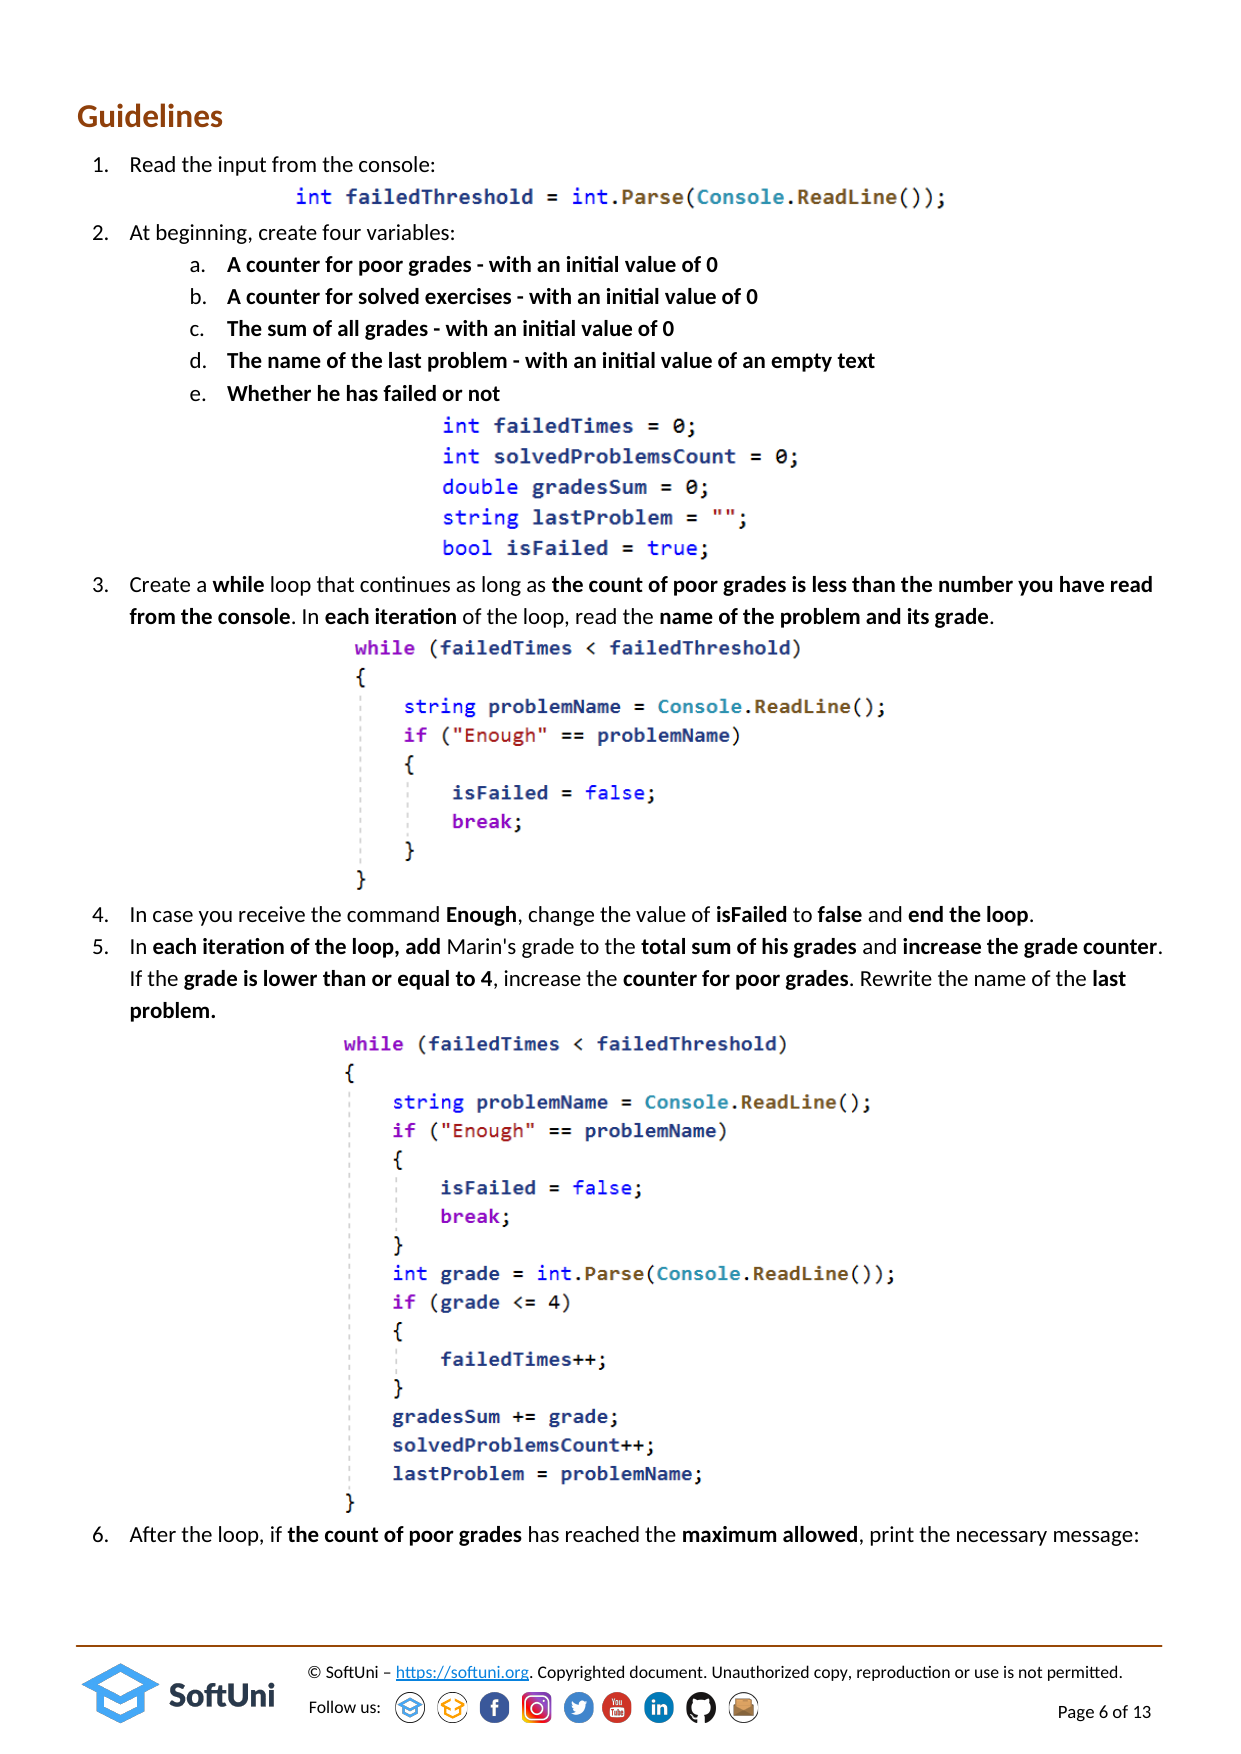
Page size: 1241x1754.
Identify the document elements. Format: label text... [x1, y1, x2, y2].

list After the loop, if the count of poor grades has reached the maximum allowed, print the necessary message: [92, 1520, 1163, 1548]
list The sum of all grades - with an initial value of 0 [189, 314, 1163, 342]
picture [602, 1692, 632, 1723]
list The name of the last problem - with an initial value of an empty text [189, 346, 1163, 374]
picture [644, 1692, 653, 1701]
picture [395, 1692, 425, 1723]
picture [564, 1692, 594, 1723]
list A counter for solved exercises - with an initial value of 0 [189, 282, 1163, 310]
picture [75, 1658, 281, 1729]
list In case you receive the command Enough, change the value of isFailed to false and end the loop. [92, 900, 1163, 928]
list At beginning, create four variables: [92, 218, 1163, 246]
list Read the input from the console: [92, 151, 1163, 178]
picture [644, 1714, 653, 1723]
picture [665, 1692, 674, 1701]
list Create a while loop that continues as long as the count of poor grades is less than the number you have read from the console. In each iteration of the loop, read the name of the problem and its grade. [92, 570, 1163, 630]
picture [439, 410, 802, 566]
subtitle Guidelines [77, 95, 1163, 136]
picture [479, 1692, 510, 1723]
list Whether he has failed or not [189, 379, 1163, 407]
picture [665, 1714, 674, 1723]
picture [686, 1692, 716, 1723]
list A counter for poor grades - with an initial value of 0 [189, 250, 1163, 278]
picture [728, 1692, 759, 1723]
picture [437, 1692, 468, 1723]
picture [350, 634, 890, 896]
picture [522, 1692, 552, 1723]
picture [658, 1705, 667, 1714]
list In each iteration of the loop, add Marin's grade to the total sum of his grades and increase the grade counter. If the grade is lower than or equal to 4, increase the counter for poor grades. Rewrite the name of the last problem. [92, 932, 1163, 1024]
picture [291, 182, 950, 214]
picture [340, 1028, 900, 1517]
